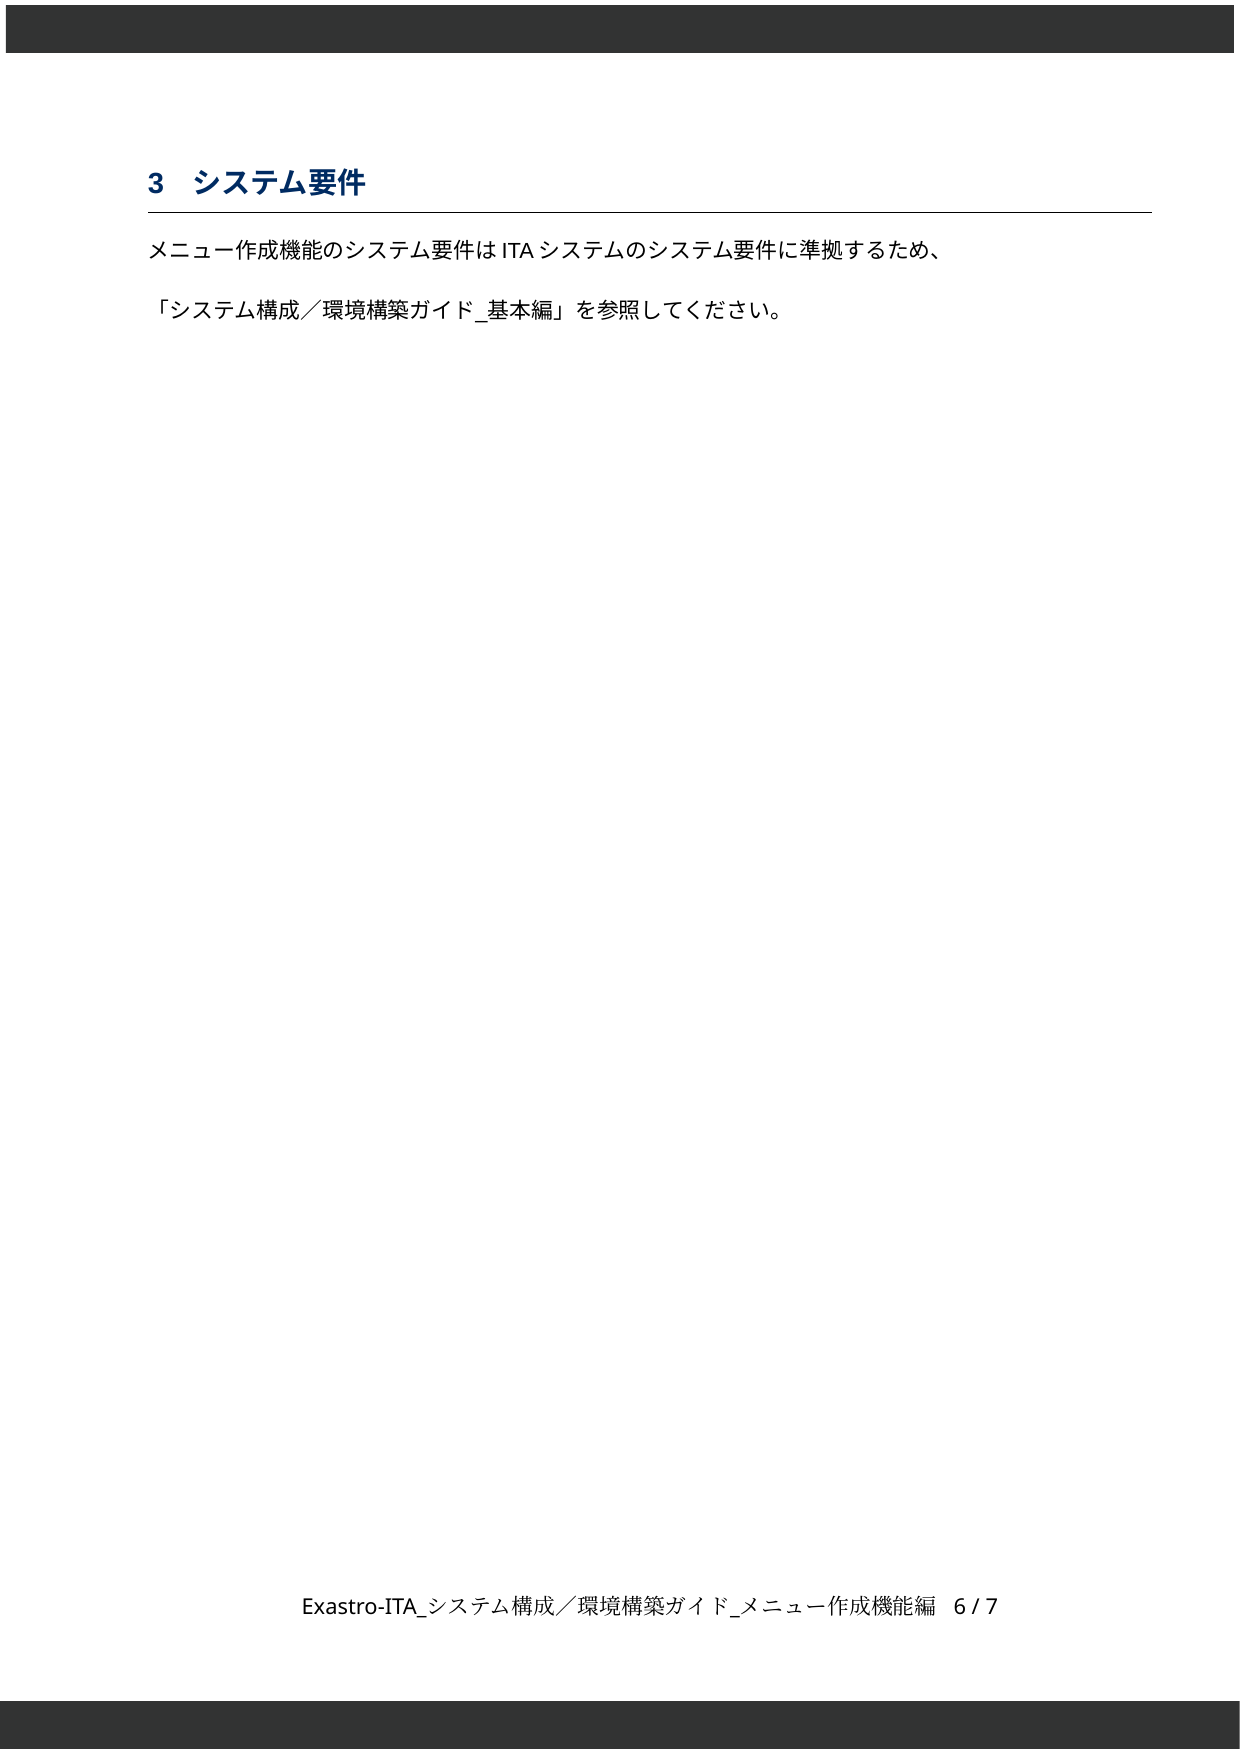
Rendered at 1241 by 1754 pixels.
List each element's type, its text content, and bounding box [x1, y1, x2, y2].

text メニュー作成機能のシステム要件はITAシステムのシステム要件に準拠するため、 「システム構成／環境構築ガイド_基本編」を参照してください。 [148, 219, 1152, 339]
picture [0, 1701, 1240, 1749]
subtitle システム要件 [148, 151, 1152, 212]
picture [5, 5, 1234, 53]
